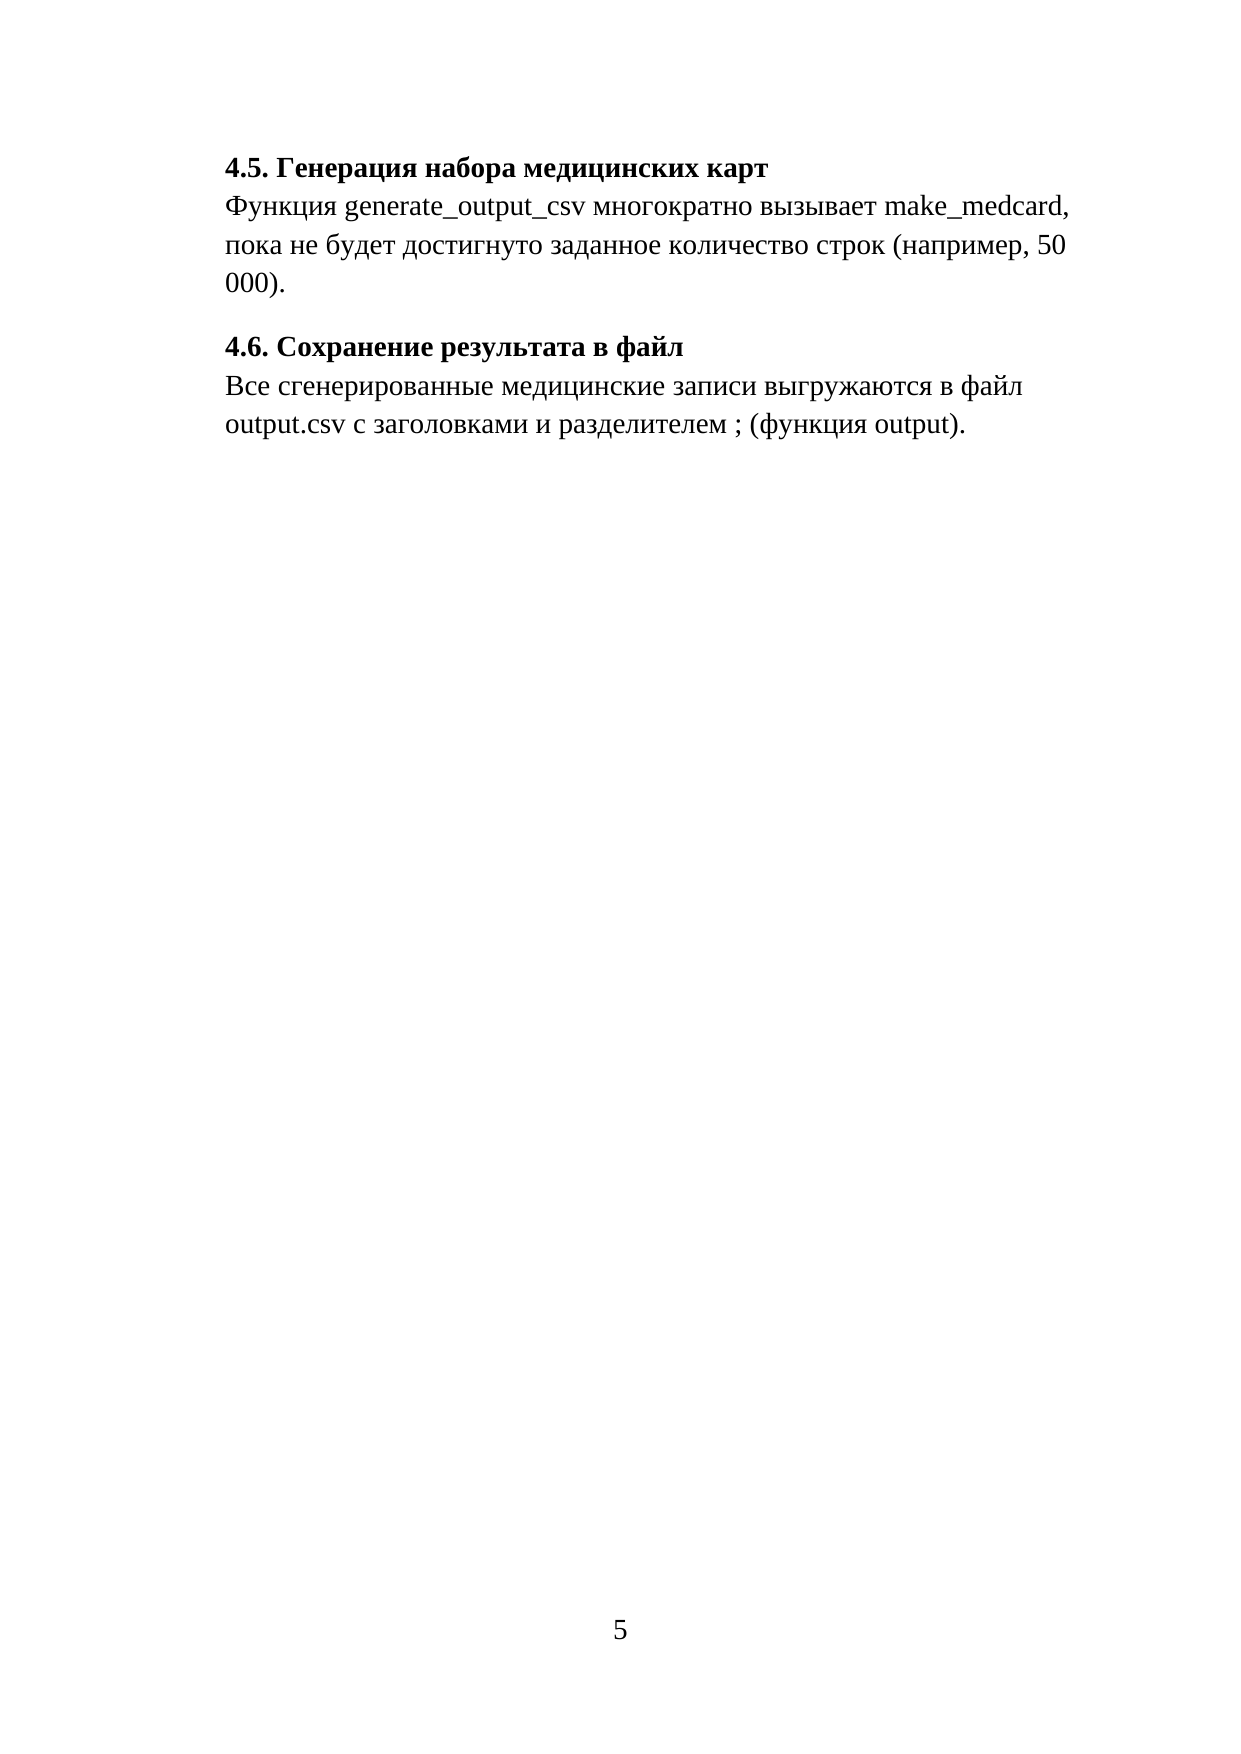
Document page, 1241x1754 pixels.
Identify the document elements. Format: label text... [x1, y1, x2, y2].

text 4.6. Сохранение результата в файл Все сгенерированные медицинские записи выгружаются в файл output.csv с заголовками и разделителем ; (функция output). [225, 329, 1090, 440]
text 4.5. Генерация набора медицинских карт Функция generate_output_csv многократно вызывает make_medcard, пока не будет достигнуто заданное количество строк (например, 50 000). [225, 150, 1090, 299]
